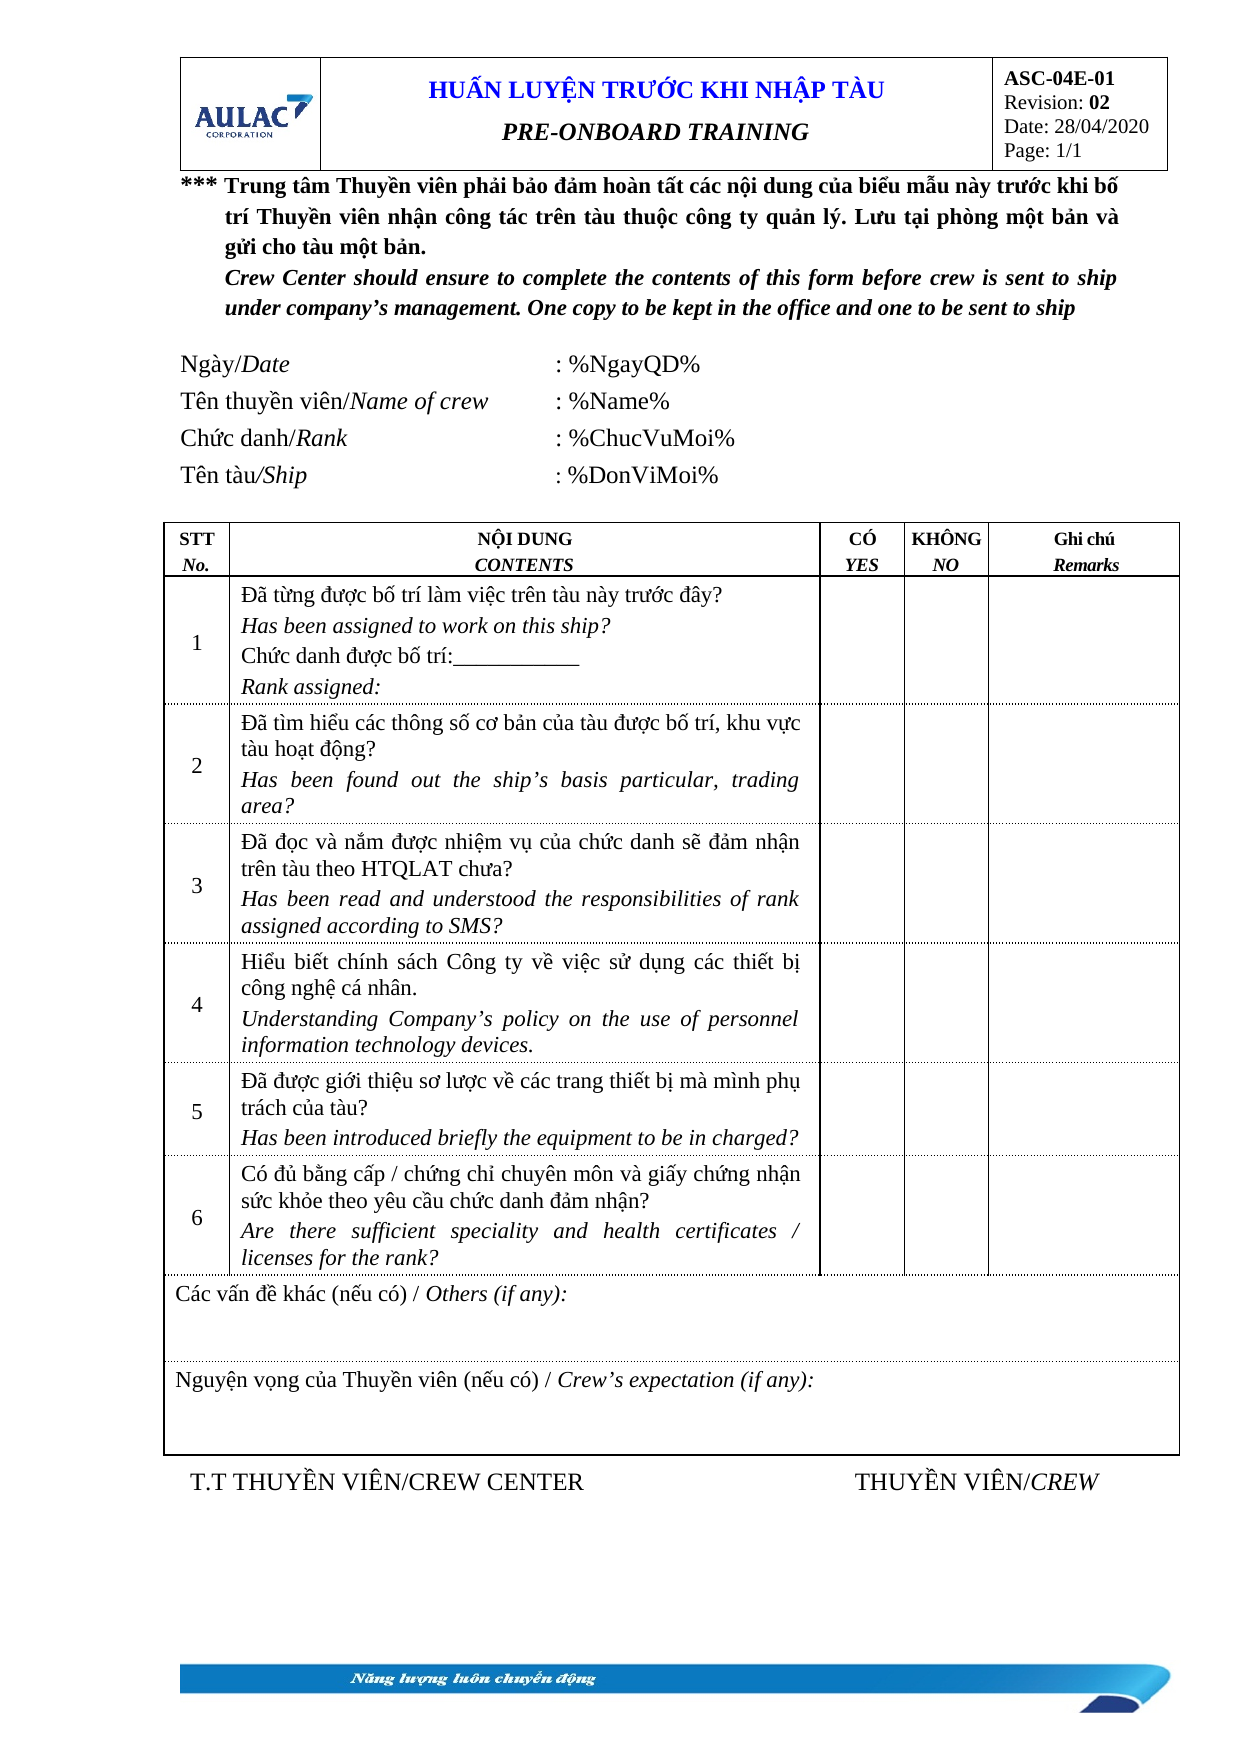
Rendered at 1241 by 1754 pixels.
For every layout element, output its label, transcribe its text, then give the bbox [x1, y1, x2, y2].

text Ngày/Date : %NgayQD% [180, 349, 1120, 378]
table_cell [989, 703, 1179, 823]
text Tên tàu/Ship : %DonViMoi% [180, 461, 1120, 489]
table_cell Đã đọc và nắm được nhiệm vụ của chức danh sẽ đảm nhận trên tàu theo HTQLAT chưa? Has been read and understood the responsibilities of rank assigned according to SMS? [230, 823, 819, 942]
table_cell [821, 1155, 904, 1274]
text Chức danh/Rank : %ChucVuMoi% [180, 423, 1120, 452]
table_cell [821, 703, 904, 823]
table_header [181, 58, 320, 169]
picture [191, 81, 318, 146]
table_cell [989, 1155, 1179, 1274]
table_cell Có đủ bằng cấp / chứng chỉ chuyên môn và giấy chứng nhận sức khỏe theo yêu cầu chức danh đảm nhận? Are there sufficient speciality and health certificates / licenses for the rank? [230, 1155, 819, 1274]
table_cell [905, 942, 988, 1062]
table_cell [821, 942, 904, 1062]
table_cell 5 [165, 1062, 229, 1155]
table_header Ghi chú Remarks [989, 523, 1179, 575]
table_header STT No. [165, 523, 229, 575]
table_cell Đã tìm hiểu các thông số cơ bản của tàu được bố trí, khu vực tàu hoạt động? Has been found out the ship’s basis particular, trading area? [230, 703, 819, 823]
table_cell [905, 703, 988, 823]
table_cell [989, 1062, 1179, 1155]
text *** Trung tâm Thuyền viên phải bảo đảm hoàn tất các nội dung của biểu mẫu này trước khi bố trí Thuyền viên nhận công tác trên tàu thuộc công ty quản lý. Lưu tại phòng một bản và gửi cho tàu một bản. [180, 171, 1120, 260]
table_header KHÔNG NO [905, 523, 988, 575]
table_cell Các vấn đề khác (nếu có) / Others (if any): [165, 1274, 1179, 1361]
table_cell Đã từng được bố trí làm việc trên tàu này trước đây? Has been assigned to work on this ship? Chức danh được bố trí:___________ Rank assigned: [230, 577, 819, 703]
table_cell [905, 1155, 988, 1274]
text Crew Center should ensure to complete the contents of this form before crew is sent to ship under company’s management. One copy to be kept in the office and one to be sent to ship [180, 264, 1120, 320]
table_cell [821, 823, 904, 942]
table_cell Nguyện vọng của Thuyền viên (nếu có) / Crew’s expectation (if any): [165, 1361, 1179, 1454]
table_cell [905, 577, 988, 703]
table_cell Đã được giới thiệu sơ lược về các trang thiết bị mà mình phụ trách của tàu? Has been introduced briefly the equipment to be in charged? [230, 1062, 819, 1155]
table_header ASC-04E-01 Revision: 02 Date: 28/04/2020 Page: 1/1 [993, 58, 1167, 169]
table_cell 6 [165, 1155, 229, 1274]
table_cell [905, 823, 988, 942]
text T.T THUYỀN VIÊN/CREW CENTER THUYỀN VIÊN/CREW [180, 1467, 1120, 1496]
table_cell [821, 1062, 904, 1155]
table_header CÓ YES [821, 523, 904, 575]
text Tên thuyền viên/Name of crew : %Name% [180, 386, 1120, 415]
table_cell 2 [165, 703, 229, 823]
table_cell [989, 823, 1179, 942]
table_cell [989, 577, 1179, 703]
table_cell [821, 577, 904, 703]
table_cell 3 [165, 823, 229, 942]
table_cell Hiểu biết chính sách Công ty về việc sử dụng các thiết bị công nghệ cá nhân. Understanding Company’s policy on the use of personnel information technology devices. [230, 942, 819, 1062]
table_cell 4 [165, 942, 229, 1062]
table_cell [989, 942, 1179, 1062]
table_header HUẤN LUYỆN TRƯỚC KHI NHẬP TÀU PRE-ONBOARD TRAINING [321, 58, 992, 169]
picture [180, 1660, 1182, 1713]
table_cell [905, 1062, 988, 1155]
table_cell 1 [165, 577, 229, 703]
table_header NỘI DUNG CONTENTS [230, 523, 819, 575]
